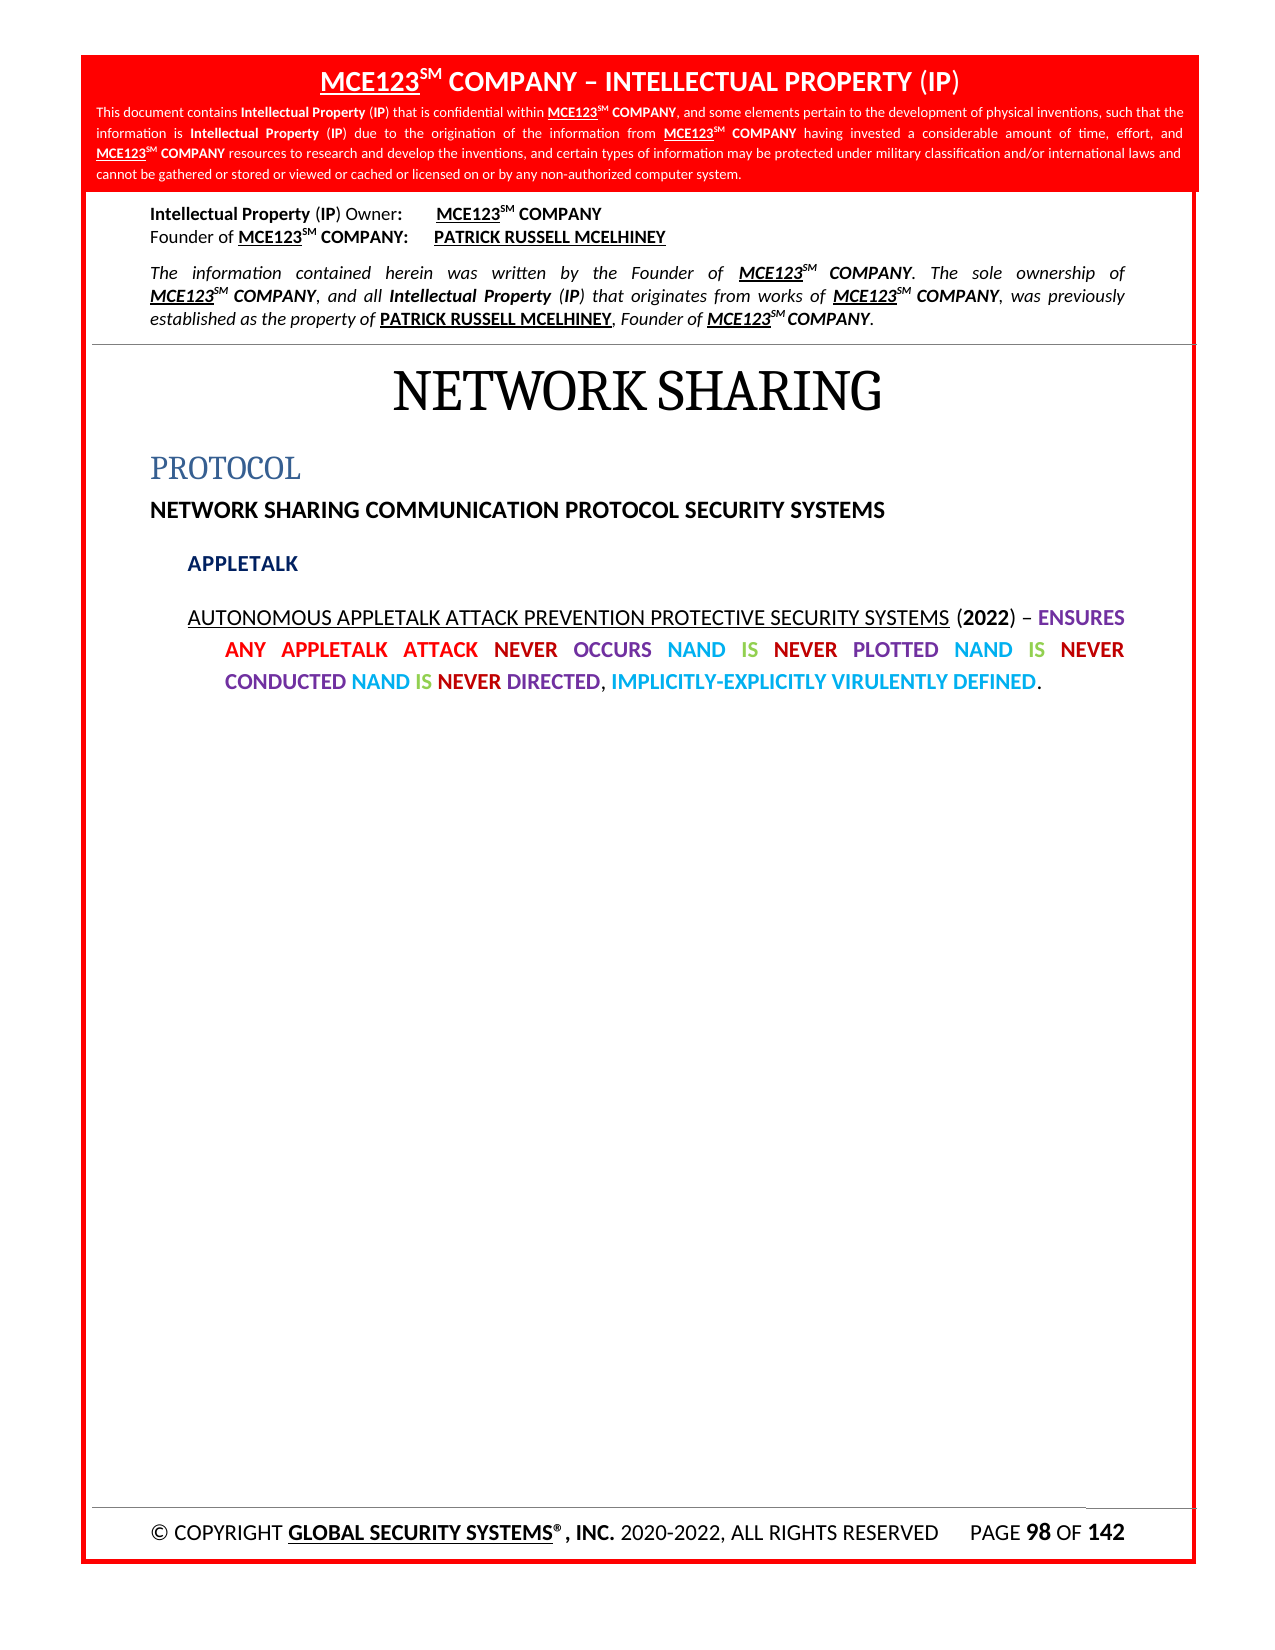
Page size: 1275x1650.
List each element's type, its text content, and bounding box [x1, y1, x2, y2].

title NETWORK SHARING [150, 358, 1125, 425]
text AUTONOMOUS APPLETALK ATTACK PREVENTION PROTECTIVE SECURITY SYSTEMS (2022) – ENSURES ANY APPLETALK ATTACK NEVER OCCURS NAND IS NEVER PLOTTED NAND IS NEVER CONDUCTED NAND IS NEVER DIRECTED, IMPLICITLY-EXPLICITLY VIRULENTLY DEFINED. [187, 603, 1125, 695]
text APPLETALK [187, 549, 1125, 578]
subtitle PROTOCOL [150, 450, 1125, 488]
text NETWORK SHARING COMMUNICATION PROTOCOL SECURITY SYSTEMS [150, 494, 1125, 524]
